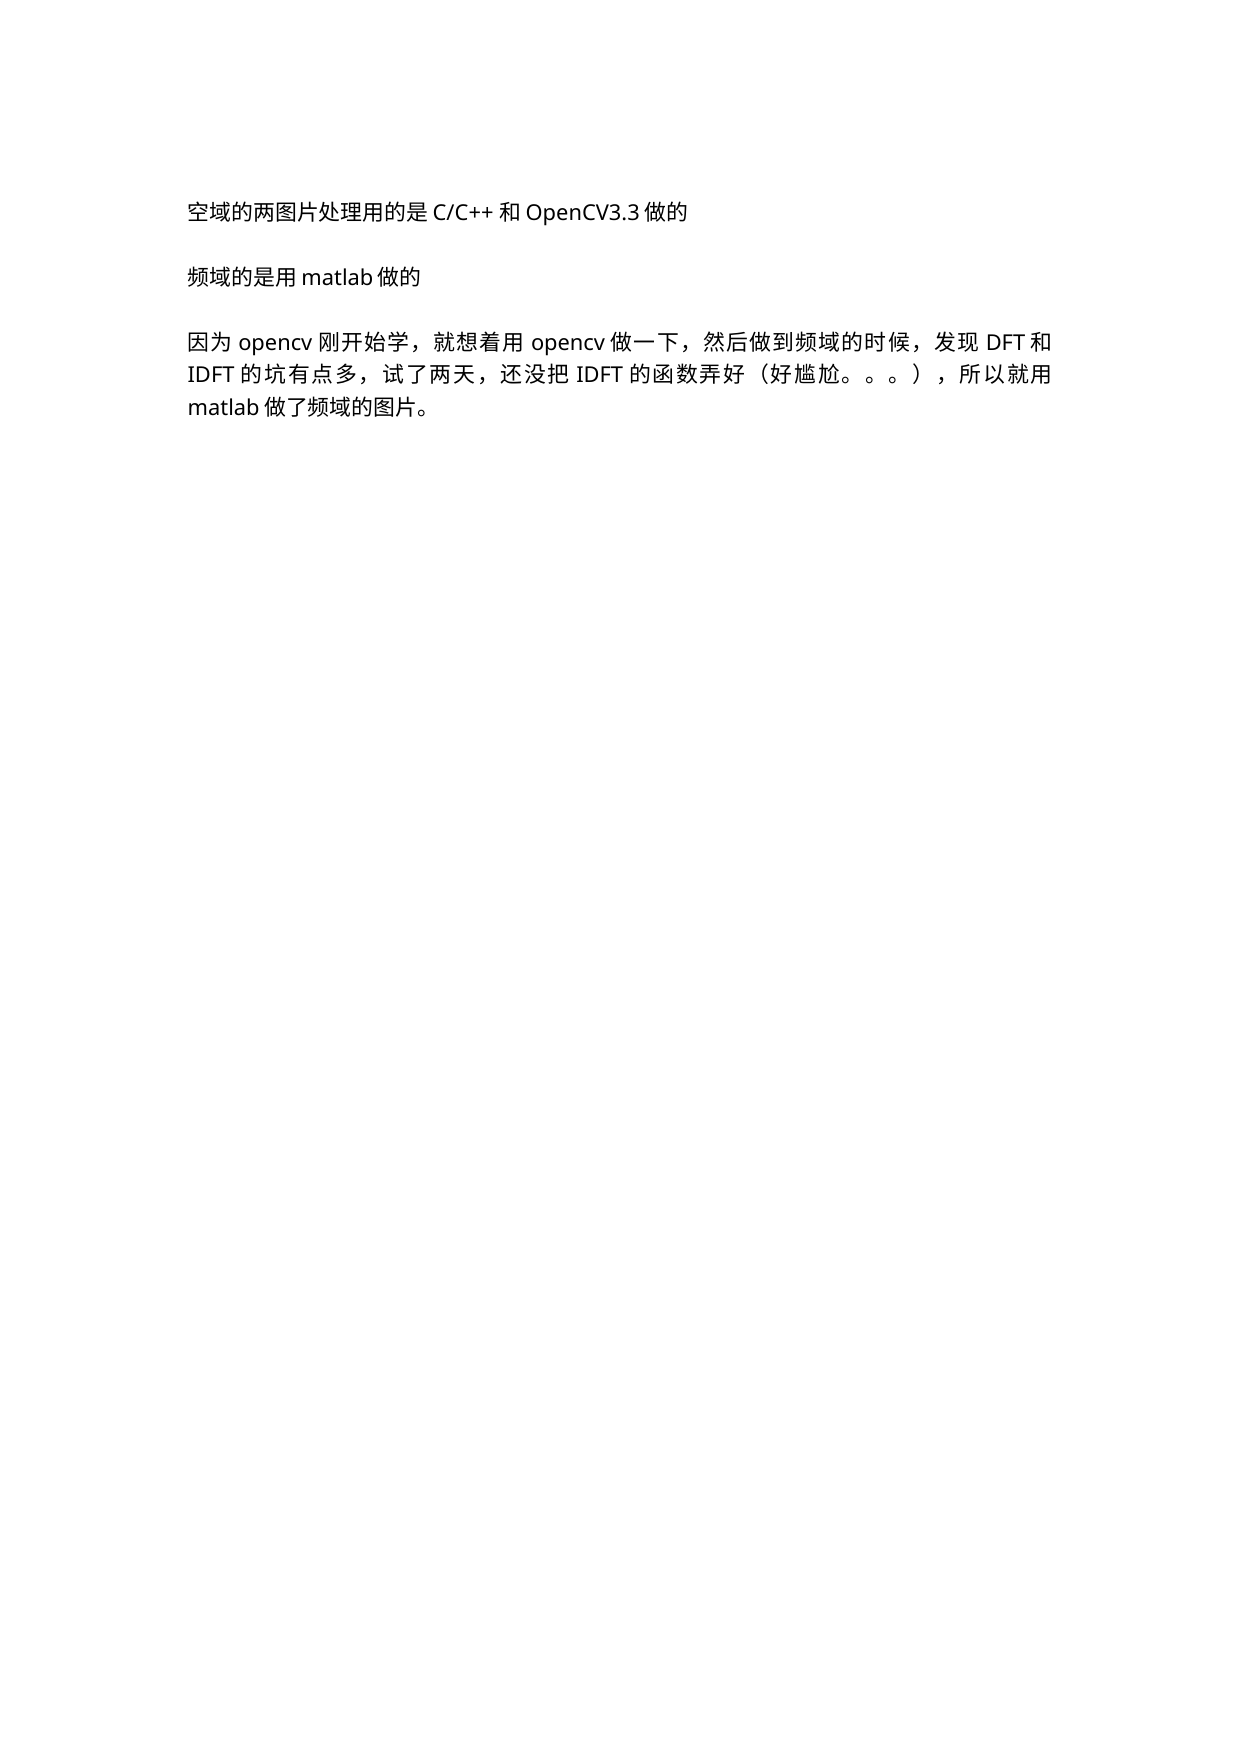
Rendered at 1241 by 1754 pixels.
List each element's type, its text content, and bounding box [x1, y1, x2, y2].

text 频域的是用matlab做的 [187, 259, 1053, 292]
text 因为opencv刚开始学，就想着用opencv做一下，然后做到频域的时候，发现DFT和IDFT的坑有点多，试了两天，还没把IDFT的函数弄好（好尴尬。。。），所以就用matlab做了频域的图片。 [187, 324, 1053, 422]
text 空域的两图片处理用的是C/C++ 和OpenCV3.3做的 [187, 194, 1053, 227]
